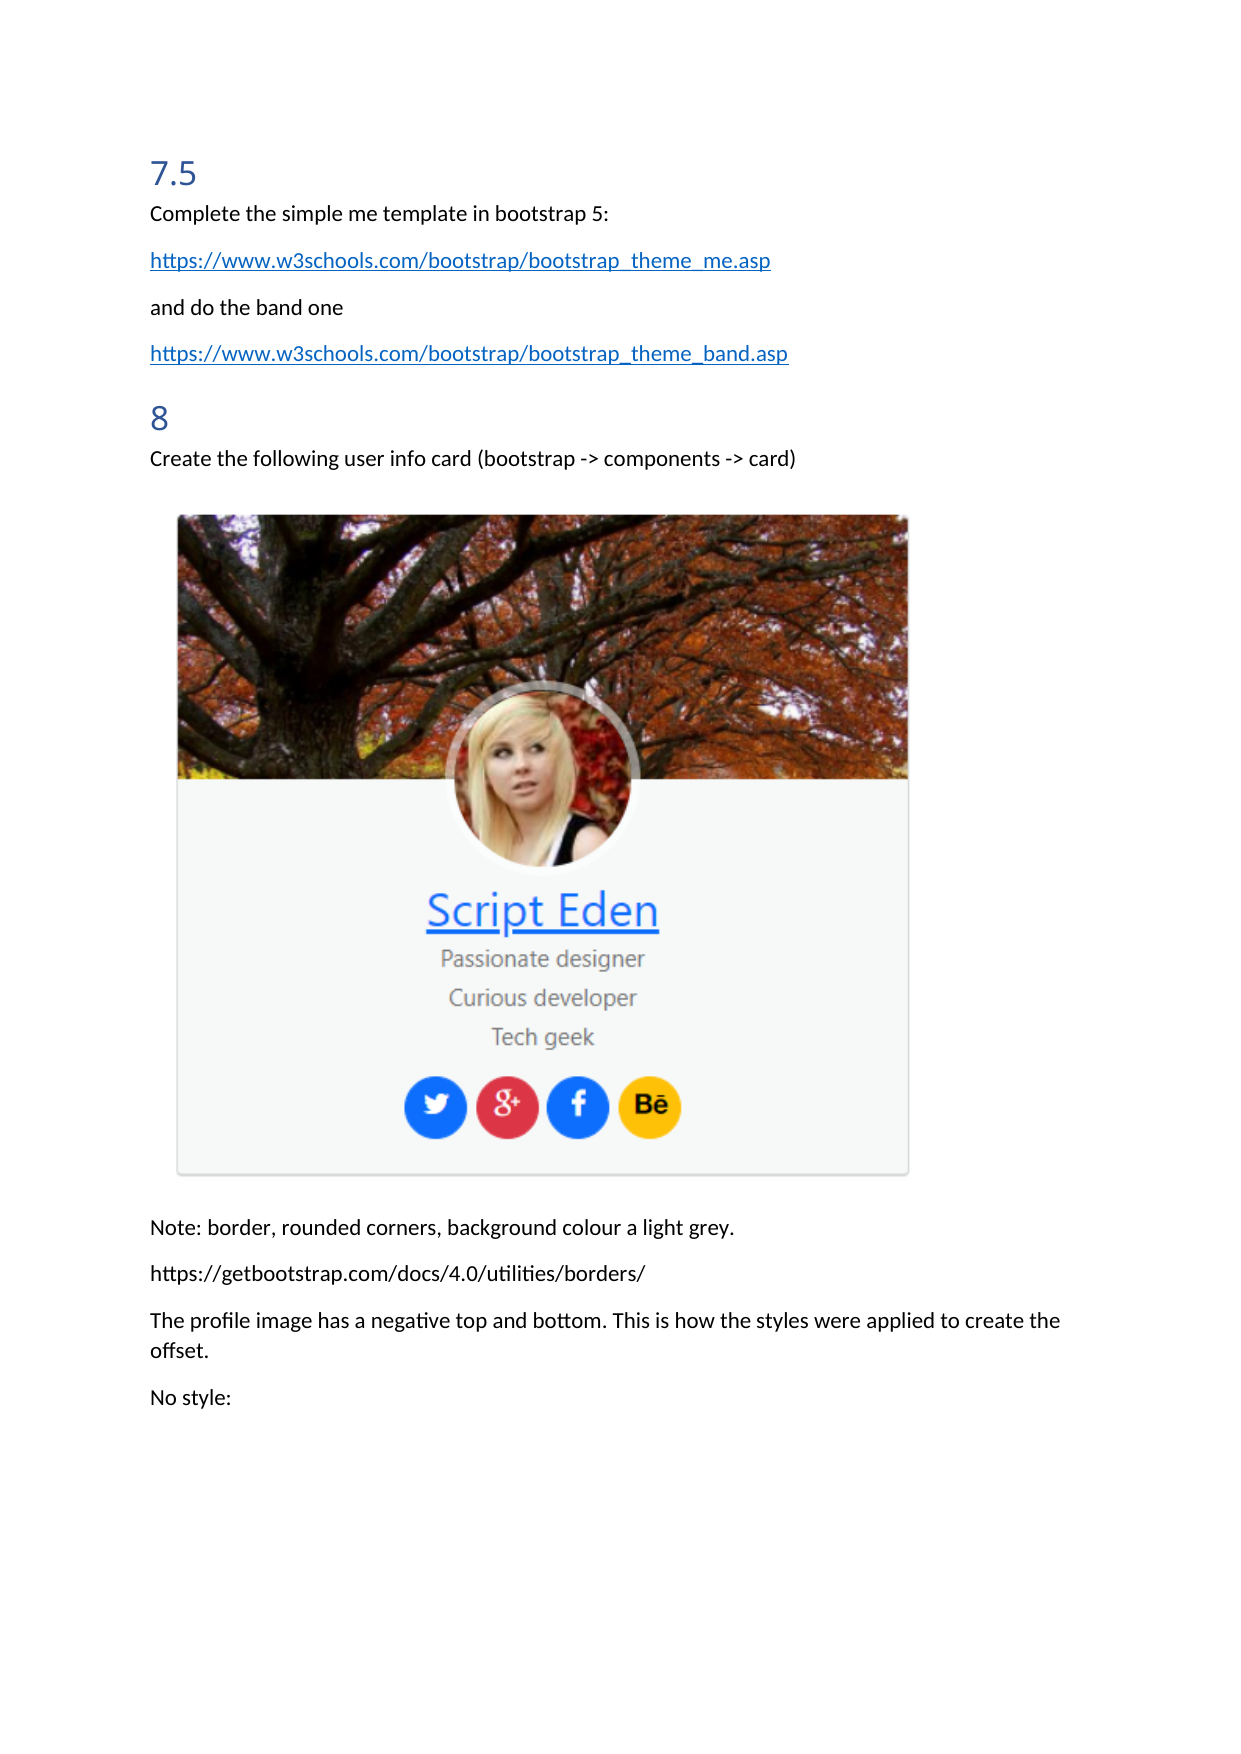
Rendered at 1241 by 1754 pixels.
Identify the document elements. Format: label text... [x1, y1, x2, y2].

subtitle 7.5 [150, 150, 1090, 195]
text https://www.w3schools.com/bootstrap/bootstrap_theme_me.asp [150, 246, 1090, 274]
text and do the band one [150, 293, 1090, 321]
picture [150, 490, 944, 1194]
text No style: [150, 1383, 1090, 1412]
text Note: border, rounded corners, background colour a light grey. [150, 1213, 1090, 1241]
text https://getbootstrap.com/docs/4.0/utilities/borders/ [150, 1259, 1090, 1288]
text Complete the simple me template in bootstrap 5: [150, 199, 1090, 227]
text https://www.w3schools.com/bootstrap/bootstrap_theme_band.asp [150, 339, 1090, 368]
subtitle 8 [150, 395, 1090, 440]
text Create the following user info card (bootstrap -> components -> card) [150, 444, 1090, 472]
text The profile image has a negative top and bottom. This is how the styles were applied to create the offset. [150, 1306, 1090, 1365]
